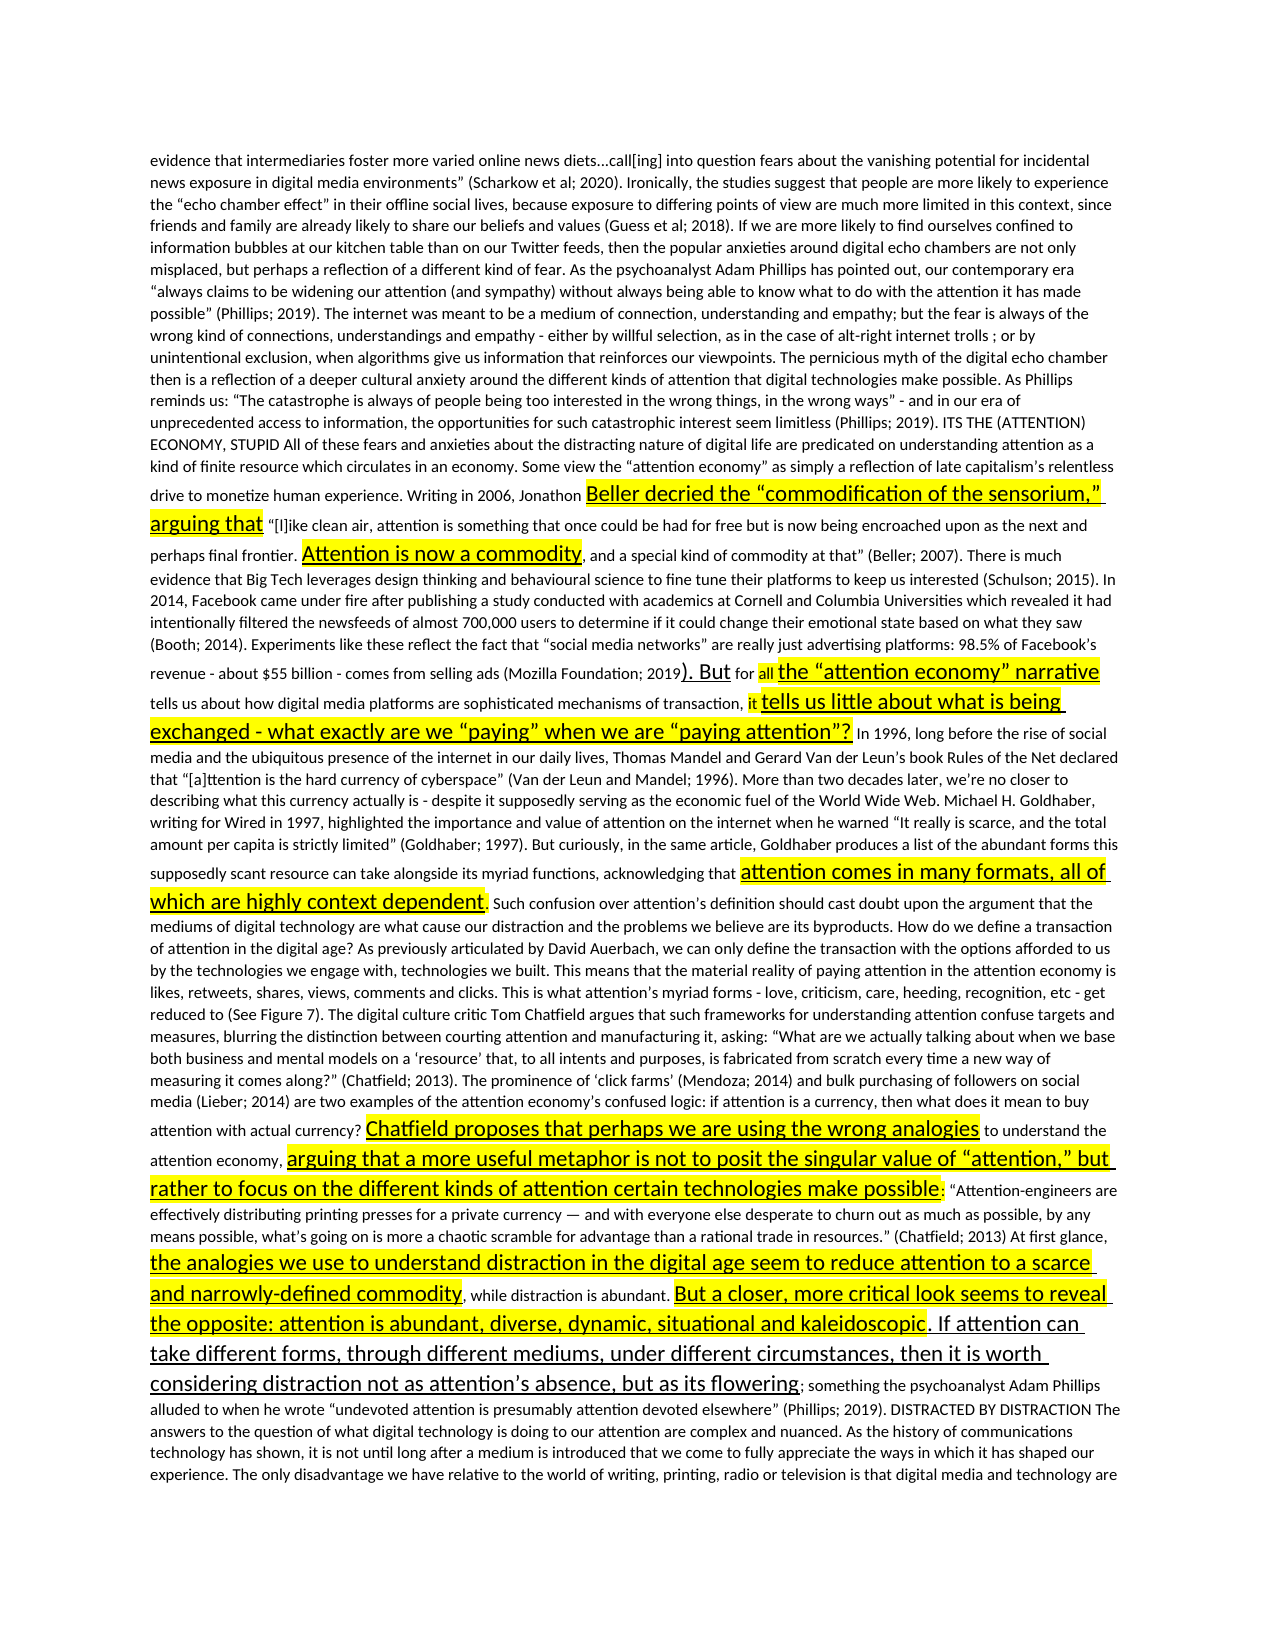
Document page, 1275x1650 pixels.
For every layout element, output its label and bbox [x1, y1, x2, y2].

text [150, 150, 1125, 1485]
